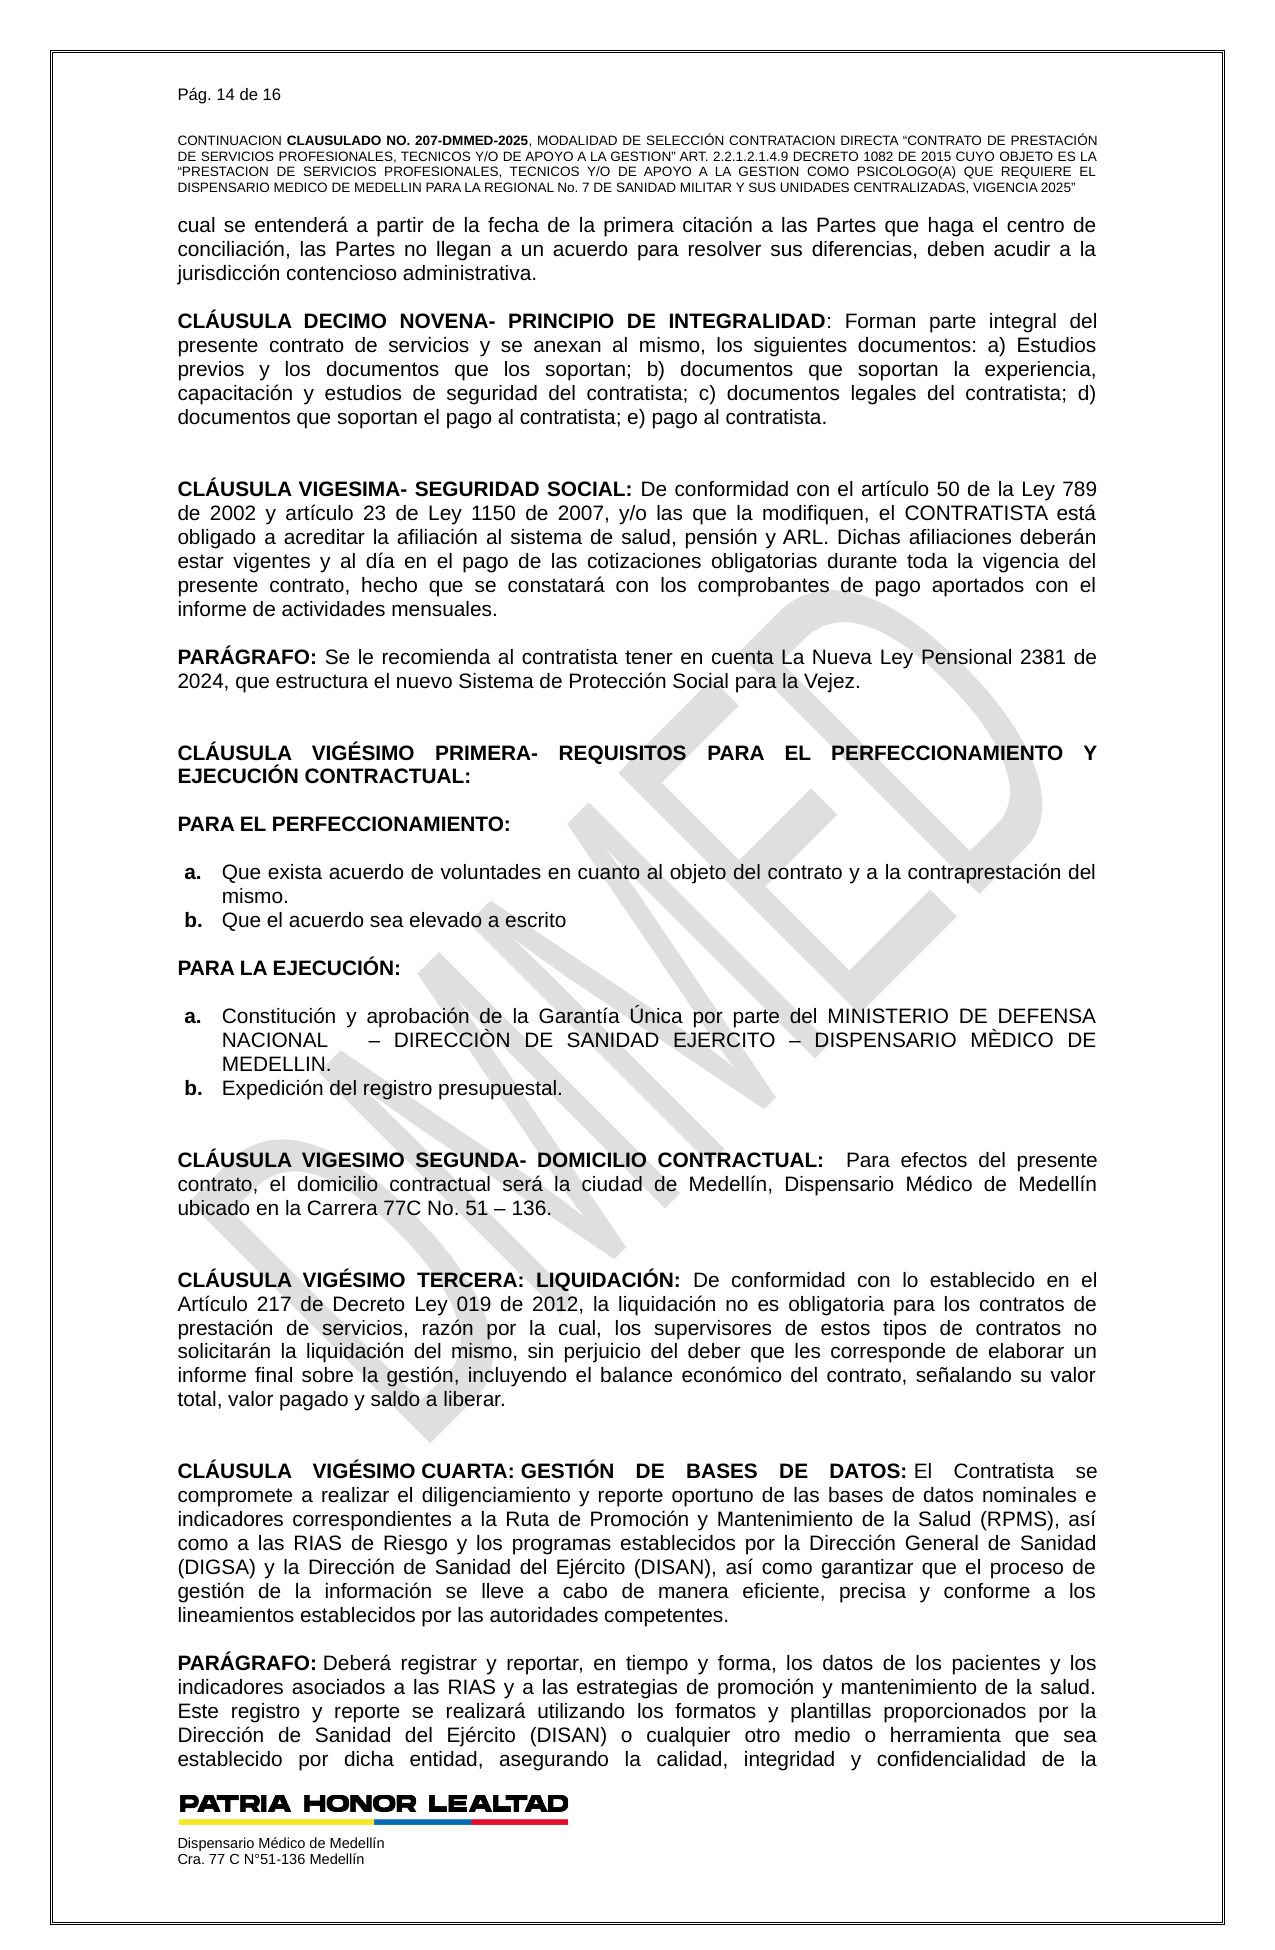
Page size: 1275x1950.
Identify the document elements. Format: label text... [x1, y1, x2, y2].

picture [179, 1795, 569, 1825]
list Expedición del registro presupuestal. [184, 1076, 1098, 1100]
text CLÁUSULA VIGÉSIMO CUARTA: GESTIÓN DE BASES DE DATOS: El Contratista se compromete a realizar el diligenciamiento y reporte oportuno de las bases de datos nominales e indicadores correspondientes a la Ruta de Promoción y Mantenimiento de la Salud (RPMS), así como a las RIAS de Riesgo y los programas establecidos por la Dirección General de Sanidad (DIGSA) y la Dirección de Sanidad del Ejército (DISAN), así como garantizar que el proceso de gestión de la información se lleve a cabo de manera eficiente, precisa y conforme a los lineamientos establecidos por las autoridades competentes. [177, 1459, 1098, 1627]
list Que exista acuerdo de voluntades en cuanto al objeto del contrato y a la contraprestación del mismo. [184, 860, 1098, 908]
list Que el acuerdo sea elevado a escrito [184, 908, 1098, 932]
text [177, 1651, 1098, 1771]
list Constitución y aprobación de la Garantía Única por parte del MINISTERIO DE DEFENSA NACIONAL – DIRECCIÒN DE SANIDAD EJERCITO – DISPENSARIO MÈDICO DE MEDELLIN. [184, 1004, 1098, 1076]
text PARÁGRAFO: Se le recomienda al contratista tener en cuenta La Nueva Ley Pensional 2381 de 2024, que estructura el nuevo Sistema de Protección Social para la Vejez. [177, 644, 1098, 692]
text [177, 213, 1098, 285]
text PARA LA EJECUCIÓN: [177, 956, 1098, 980]
text CLÁUSULA DECIMO NOVENA- PRINCIPIO DE INTEGRALIDAD: Forman parte integral del presente contrato de servicios y se anexan al mismo, los siguientes documentos: a) Estudios previos y los documentos que los soportan; b) documentos que soportan la experiencia, capacitación y estudios de seguridad del contratista; c) documentos legales del contratista; d) documentos que soportan el pago al contratista; e) pago al contratista. [177, 309, 1098, 429]
text CLÁUSULA VIGÉSIMO TERCERA: LIQUIDACIÓN: De conformidad con lo establecido en el Artículo 217 de Decreto Ley 019 de 2012, la liquidación no es obligatoria para los contratos de prestación de servicios, razón por la cual, los supervisores de estos tipos de contratos no solicitarán la liquidación del mismo, sin perjuicio del deber que les corresponde de elaborar un informe final sobre la gestión, incluyendo el balance económico del contrato, señalando su valor total, valor pagado y saldo a liberar. [177, 1267, 1098, 1411]
text PARA EL PERFECCIONAMIENTO: [177, 812, 1098, 836]
text CLÁUSULA VIGÉSIMO PRIMERA- REQUISITOS PARA EL PERFECCIONAMIENTO Y EJECUCIÓN CONTRACTUAL: [177, 740, 1098, 788]
text CLÁUSULA VIGESIMA- SEGURIDAD SOCIAL: De conformidad con el artículo 50 de la Ley 789 de 2002 y artículo 23 de Ley 1150 de 2007, y/o las que la modifiquen, el CONTRATISTA está obligado a acreditar la afiliación al sistema de salud, pensión y ARL. Dichas afiliaciones deberán estar vigentes y al día en el pago de las cotizaciones obligatorias durante toda la vigencia del presente contrato, hecho que se constatará con los comprobantes de pago aportados con el informe de actividades mensuales. [177, 477, 1098, 621]
text CLÁUSULA VIGESIMO SEGUNDA- DOMICILIO CONTRACTUAL: Para efectos del presente contrato, el domicilio contractual será la ciudad de Medellín, Dispensario Médico de Medellín ubicado en la Carrera 77C No. 51 – 136. [177, 1148, 1098, 1219]
